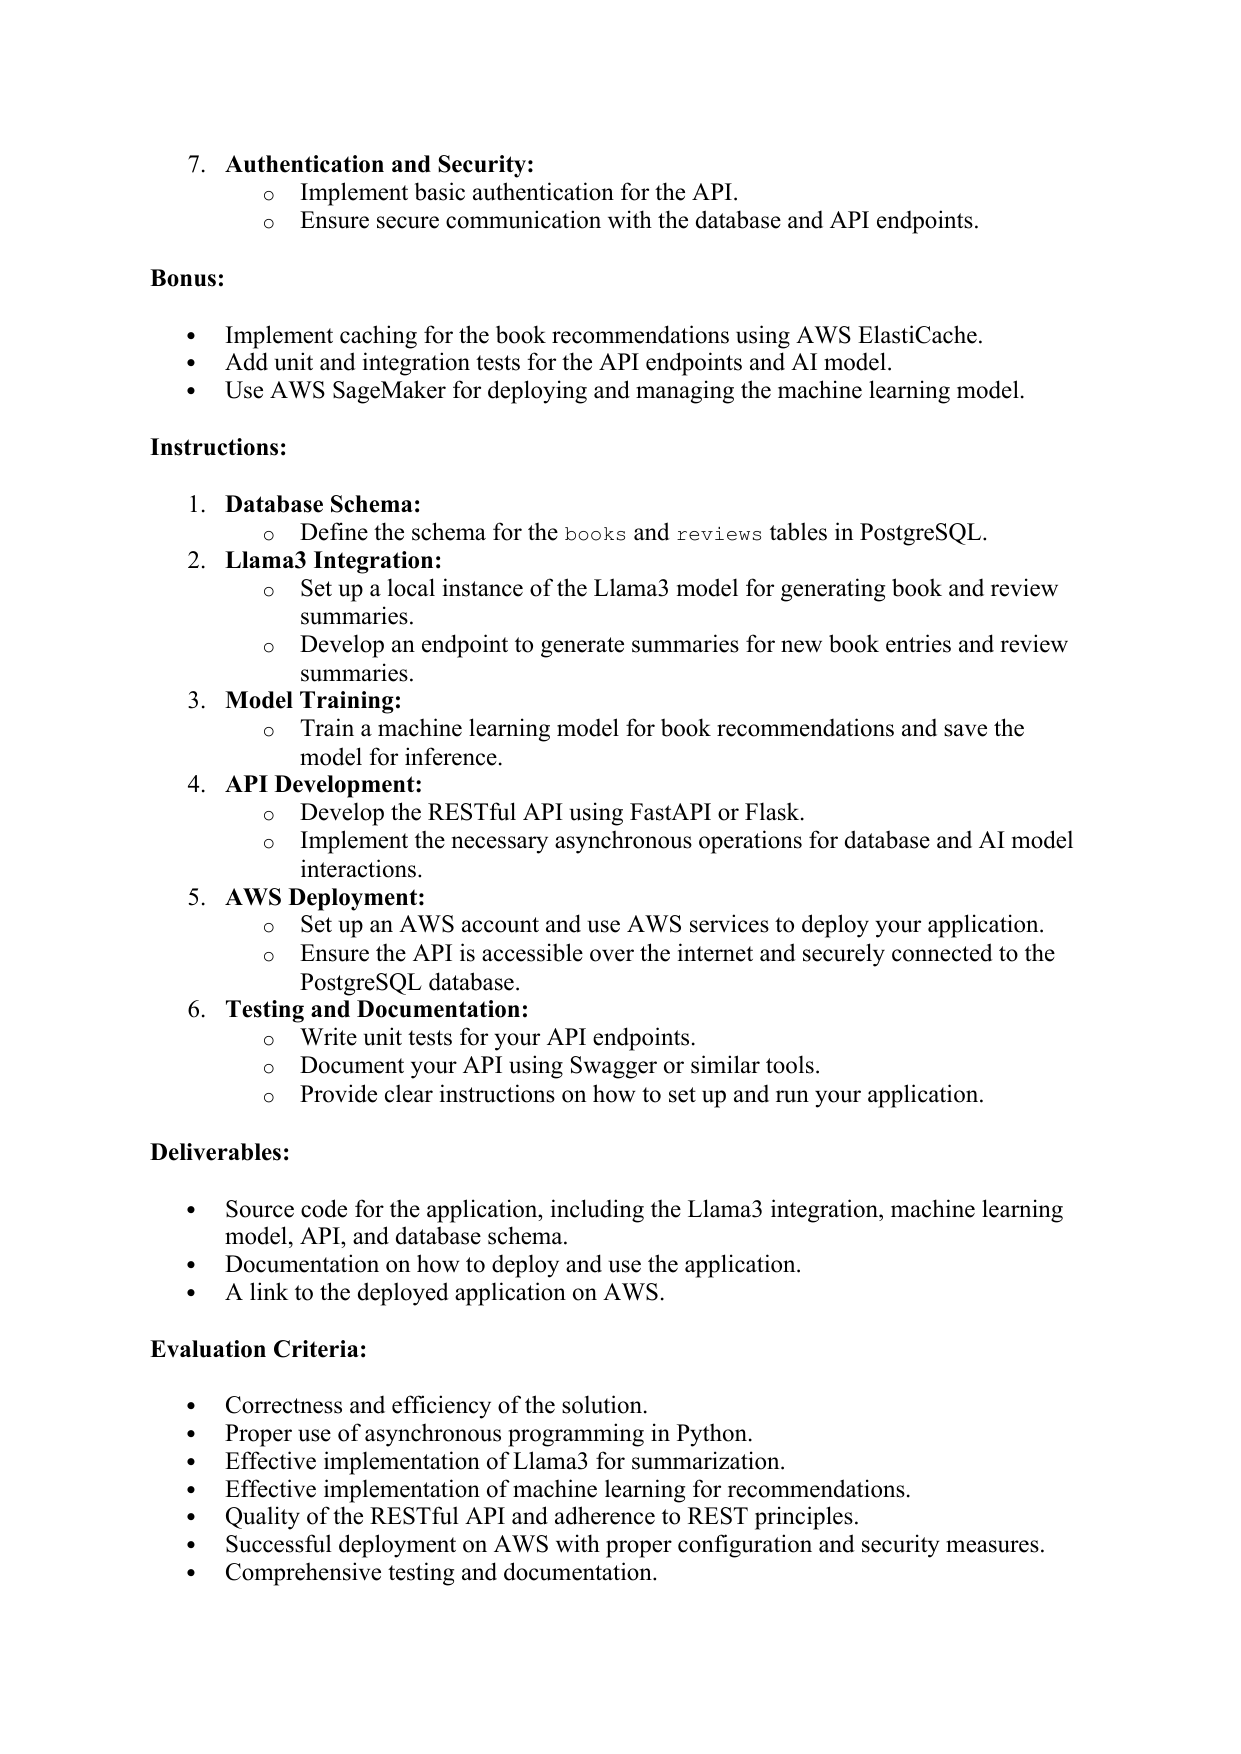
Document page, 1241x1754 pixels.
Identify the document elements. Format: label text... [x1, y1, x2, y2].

list Effective implementation of machine learning for recommendations. [187, 1475, 1090, 1502]
list Write unit tests for your API endpoints. [262, 1023, 1090, 1052]
list Use AWS SageMaker for deploying and managing the machine learning model. [187, 376, 1090, 404]
list Documentation on how to deploy and use the application. [187, 1250, 1090, 1278]
list Document your API using Swagger or similar tools. [262, 1052, 1090, 1080]
text Bonus: [150, 264, 1090, 292]
list Implement the necessary asynchronous operations for database and AI model interactions. [262, 827, 1090, 883]
list Train a machine learning model for book recommendations and save the model for inference. [262, 714, 1090, 770]
list Source code for the application, including the Llama3 integration, machine learning model, API, and database schema. [187, 1195, 1090, 1250]
list Testing and Documentation: [187, 995, 1090, 1023]
list Define the schema for the books and reviews tables in PostgreSQL. [262, 518, 1090, 546]
list Ensure the API is accessible over the internet and securely connected to the PostgreSQL database. [262, 939, 1090, 995]
list Develop the RESTful API using FastAPI or Flask. [262, 798, 1090, 827]
text Deliverables: [150, 1138, 1090, 1166]
list Comprehensive testing and documentation. [187, 1558, 1090, 1586]
list Database Schema: [187, 490, 1090, 518]
list Set up an AWS account and use AWS services to deploy your application. [262, 911, 1090, 939]
list AWS Deployment: [187, 883, 1090, 911]
list Quality of the RESTful API and adherence to REST principles. [187, 1502, 1090, 1530]
list A link to the deployed application on AWS. [187, 1278, 1090, 1306]
list Llama3 Integration: [187, 546, 1090, 574]
list Set up a local instance of the Llama3 model for generating book and review summaries. [262, 574, 1090, 630]
list Model Training: [187, 686, 1090, 714]
text Instructions: [150, 433, 1090, 461]
list Ensure secure communication with the database and API endpoints. [262, 206, 1090, 235]
list Proper use of asynchronous programming in Python. [187, 1419, 1090, 1447]
list Authentication and Security: [187, 150, 1090, 178]
text Evaluation Criteria: [150, 1335, 1090, 1362]
list Develop an endpoint to generate summaries for new book entries and review summaries. [262, 630, 1090, 686]
list Implement caching for the book recommendations using AWS ElastiCache. [187, 321, 1090, 348]
list Provide clear instructions on how to set up and run your application. [262, 1080, 1090, 1109]
list Effective implementation of Llama3 for summarization. [187, 1447, 1090, 1475]
list Successful deployment on AWS with proper configuration and security measures. [187, 1530, 1090, 1558]
list Add unit and integration tests for the API endpoints and AI model. [187, 348, 1090, 376]
list Correctness and efficiency of the solution. [187, 1392, 1090, 1419]
list Implement basic authentication for the API. [262, 178, 1090, 206]
list API Development: [187, 770, 1090, 798]
